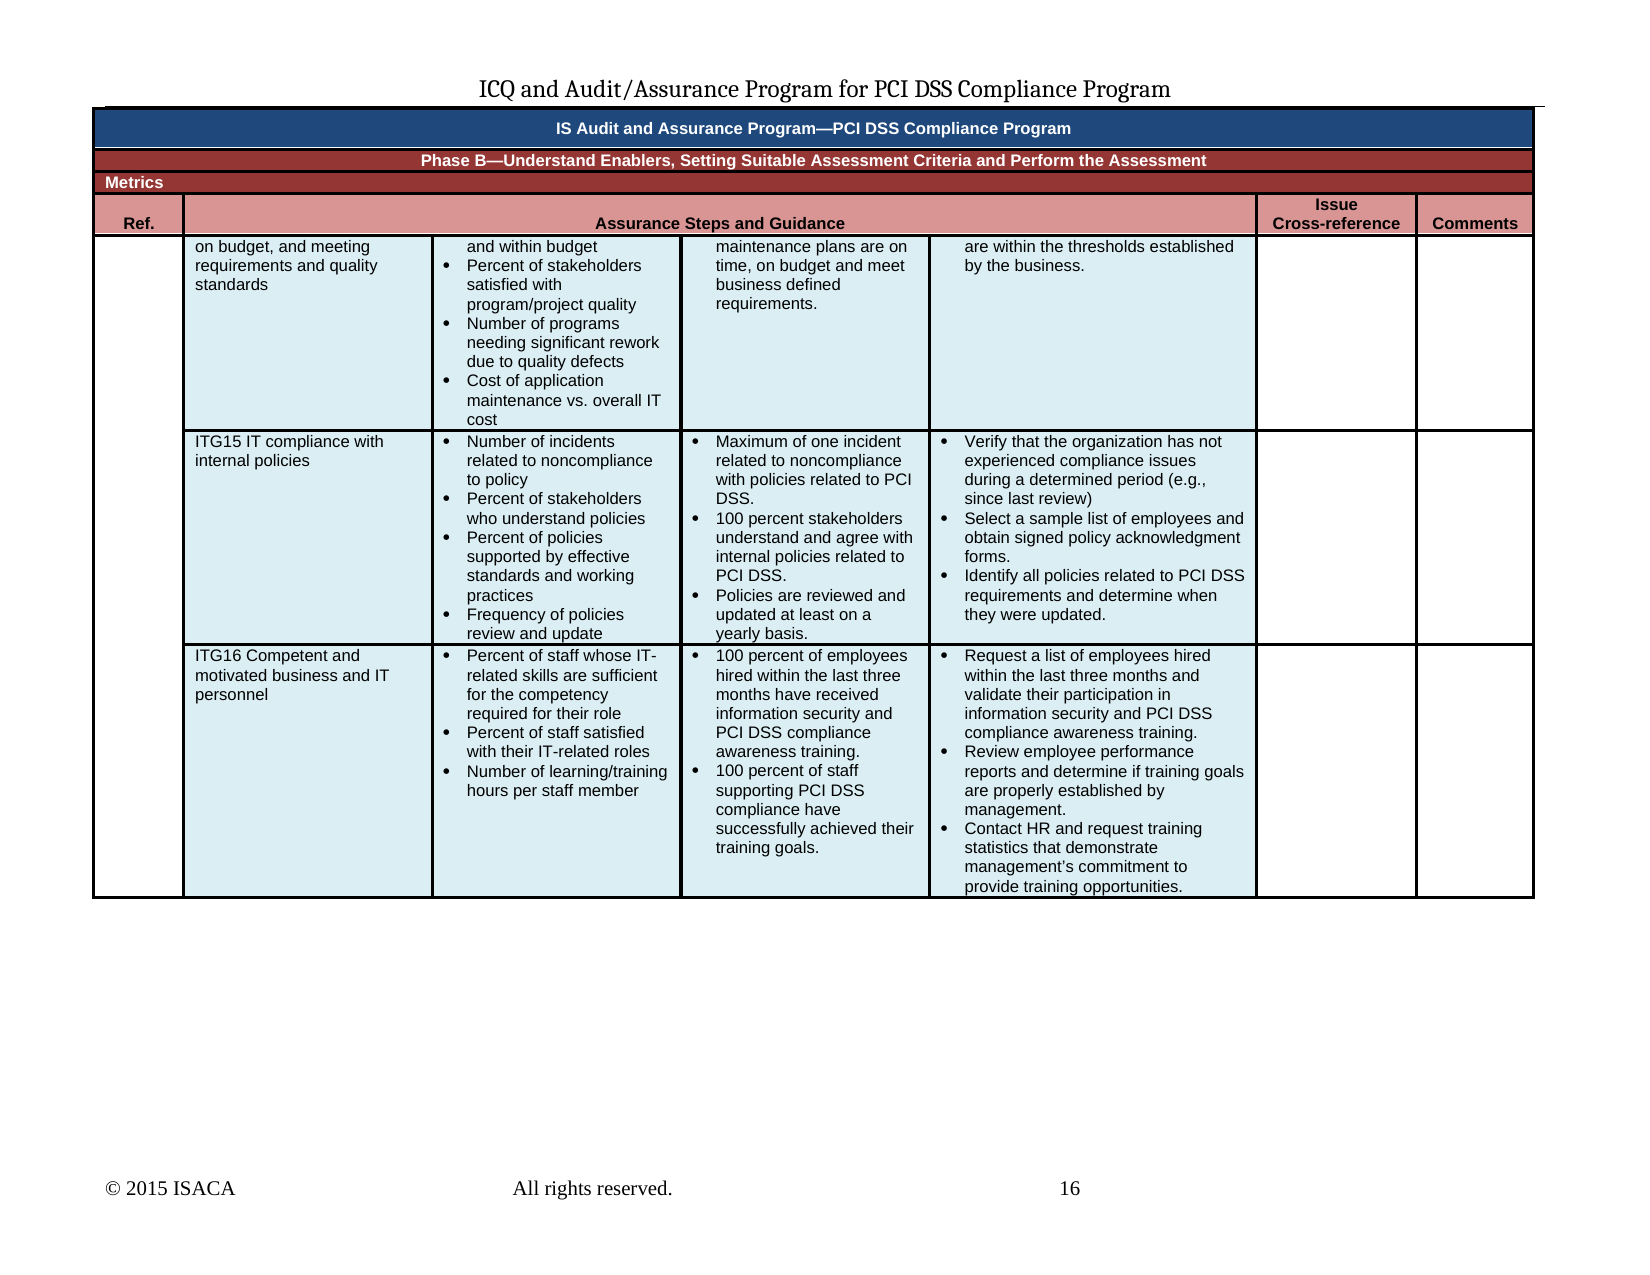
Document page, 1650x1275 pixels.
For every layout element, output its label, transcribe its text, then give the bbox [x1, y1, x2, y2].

table_cell [1258, 237, 1415, 429]
table_cell Request a list of employees hired within the last three months and validate their participation in information security and PCI DSS compliance awareness training. Review employee performance reports and determine if training goals are properly established by management. Contact HR and request training statistics that demonstrate management’s commitment to provide training opportunities. [931, 646, 1255, 896]
table_cell [1418, 432, 1532, 643]
table_cell [1258, 646, 1415, 896]
table_cell Verify that the organization has not experienced compliance issues during a determined period (e.g., since last review) Select a sample list of employees and obtain signed policy acknowledgment forms. Identify all policies related to PCI DSS requirements and determine when they were updated. [931, 432, 1255, 643]
table_cell Maximum of one incident related to noncompliance with policies related to PCI DSS. 100 percent stakeholders understand and agree with internal policies related to PCI DSS. Policies are reviewed and updated at least on a yearly basis. [683, 432, 928, 643]
table_cell Review project plans and determine if the completion date and actual costs are within the thresholds established by the business. [931, 237, 1255, 429]
table_cell [1418, 237, 1532, 429]
table_header IS Audit and Assurance Program—PCI DSS Compliance Program [95, 110, 1532, 147]
table_cell Assurance Steps and Guidance [185, 195, 1255, 233]
table_cell ITG13 Delivery of programs delivering benefits, on time, on budget, and meeting requirements and quality standards [185, 237, 431, 429]
table_cell Phase B—Understand Enablers, Setting Suitable Assessment Criteria and Perform the Assessment [95, 151, 1532, 170]
table_cell Issue Cross-reference [1258, 195, 1415, 233]
table_cell Number of incidents related to noncompliance to policy Percent of stakeholders who understand policies Percent of policies supported by effective standards and working practices Frequency of policies review and update [434, 432, 679, 643]
table_cell 100 percent of employees hired within the last three months have received information security and PCI DSS compliance awareness training. 100 percent of staff supporting PCI DSS compliance have successfully achieved their training goals. [683, 646, 928, 896]
table_cell [1258, 432, 1415, 643]
table_cell At least 90 percent PCI DSS implementation and maintenance plans are on time, on budget and meet business defined requirements. [683, 237, 928, 429]
table_cell Percent of staff whose IT-related skills are sufficient for the competency required for their role Percent of staff satisfied with their IT-related roles Number of learning/training hours per staff member [434, 646, 679, 896]
table_cell ITG16 Competent and motivated business and IT personnel [185, 646, 431, 896]
table_cell Comments [1418, 195, 1532, 233]
table_cell ITG15 IT compliance with internal policies [185, 432, 431, 643]
table_cell Ref. [95, 195, 182, 233]
table_cell [1418, 646, 1532, 896]
table_cell Metrics [95, 173, 1532, 192]
